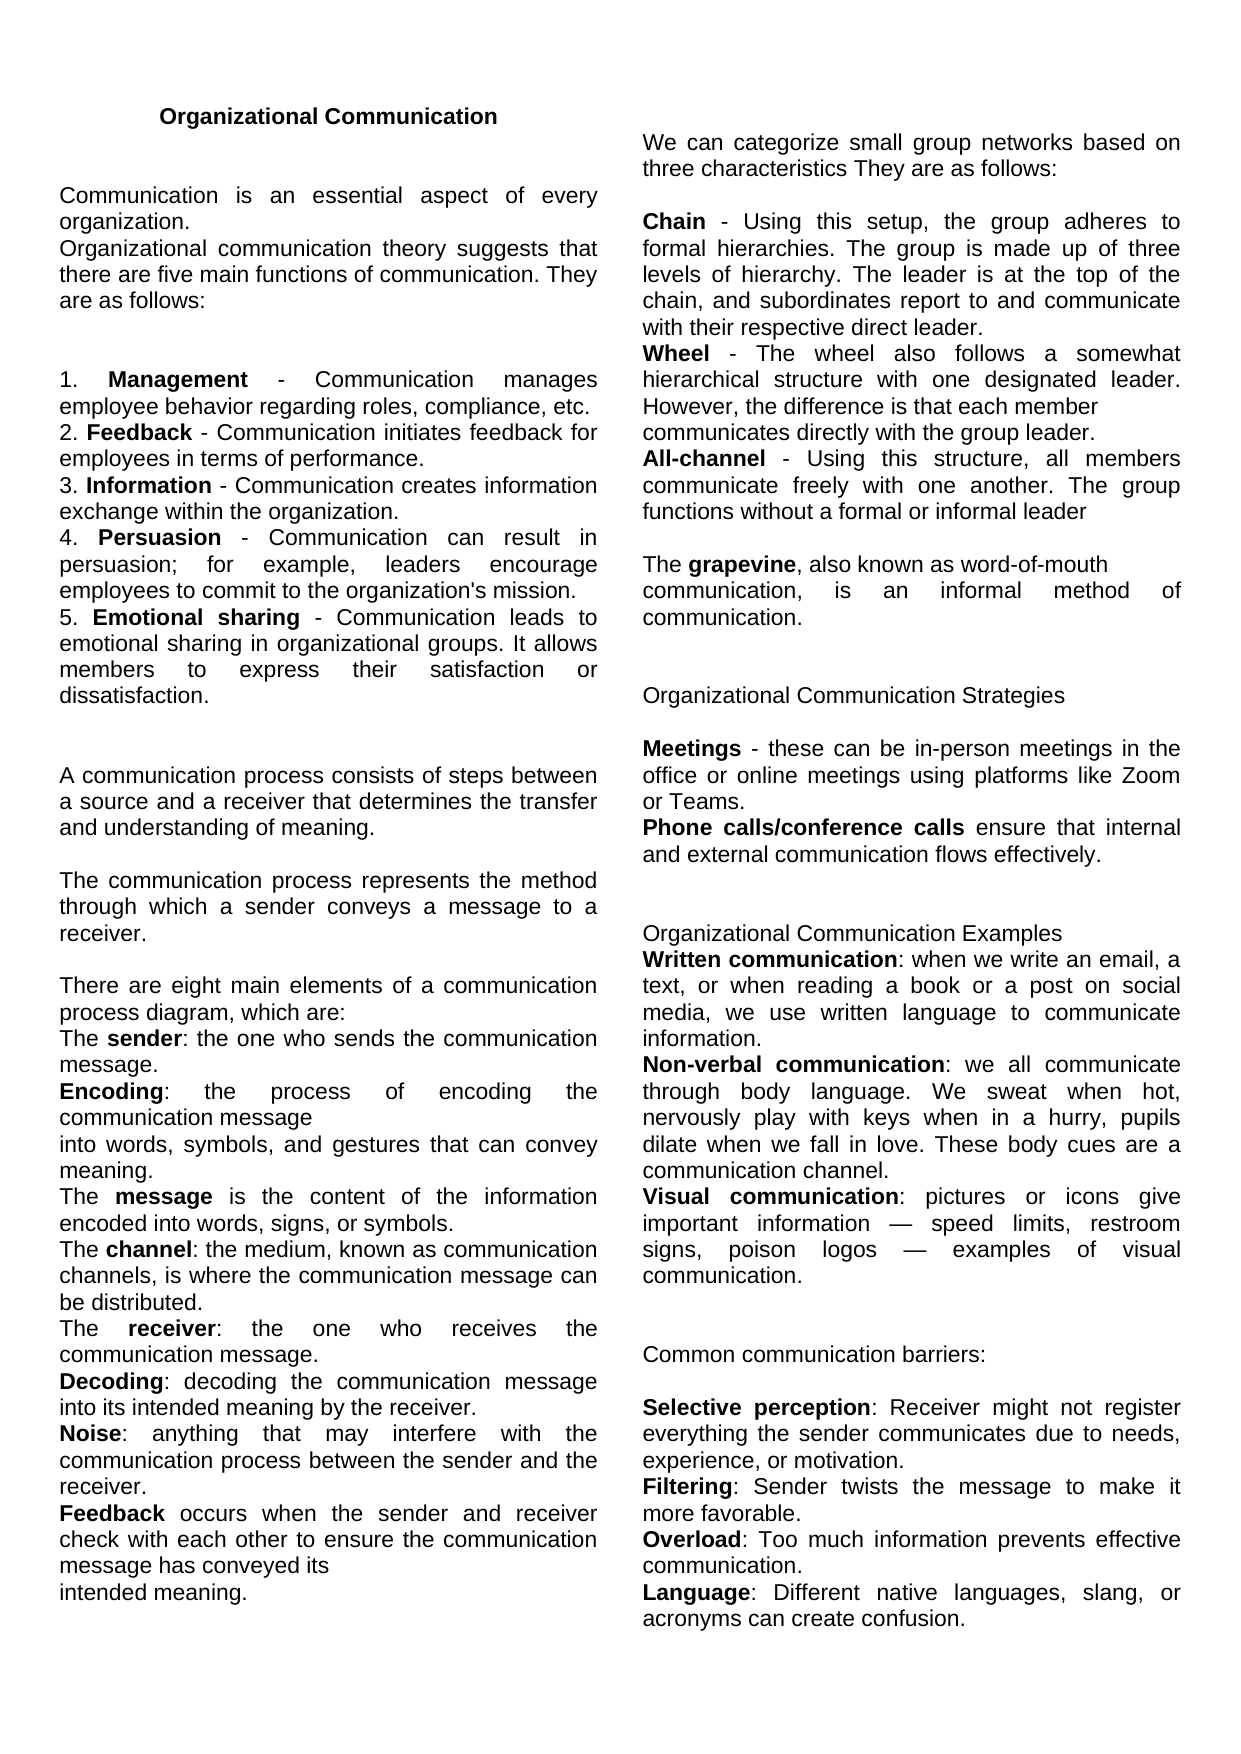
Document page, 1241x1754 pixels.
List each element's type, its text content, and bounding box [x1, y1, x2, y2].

list We can categorize small group networks based on three characteristics They are as follows: [642, 129, 1181, 182]
list Organizational communication theory suggests that there are five main functions of communication. They are as follows: [59, 234, 598, 313]
list Written communication: when we write an email, a text, or when reading a book or a post on social media, we use written language to communicate information. [642, 946, 1181, 1051]
list A communication process consists of steps between a source and a receiver that determines the transfer and understanding of meaning. [59, 762, 598, 841]
list Meetings - these can be in-person meetings in the office or online meetings using platforms like Zoom or Teams. [642, 735, 1181, 814]
list Chain - Using this setup, the group adheres to formal hierarchies. The group is made up of three levels of hierarchy. The leader is at the top of the chain, and subordinates report to and communicate with their respective direct leader. [642, 208, 1181, 340]
list 1. Management - Communication manages employee behavior regarding roles, compliance, etc. [59, 366, 598, 419]
list Filtering: Sender twists the message to make it more favorable. [642, 1473, 1181, 1526]
list Feedback occurs when the sender and receiver check with each other to ensure the communication message has conveyed its [59, 1499, 598, 1578]
list Common communication barriers: [642, 1341, 1181, 1368]
list intended meaning. [59, 1578, 598, 1605]
list Encoding: the process of encoding the communication message [59, 1078, 598, 1131]
list The communication process represents the method through which a sender conveys a message to a receiver. [59, 867, 598, 946]
list Selective perception: Receiver might not register everything the sender communicates due to needs, experience, or motivation. [642, 1394, 1181, 1473]
list into words, symbols, and gestures that can convey meaning. [59, 1131, 598, 1183]
list There are eight main elements of a communication process diagram, which are: [59, 972, 598, 1025]
list 4. Persuasion - Communication can result in persuasion; for example, leaders encourage employees to commit to the organization's mission. [59, 524, 598, 603]
list Wheel - The wheel also follows a somewhat hierarchical structure with one designated leader. However, the difference is that each member [642, 340, 1181, 419]
list 3. Information - Communication creates information exchange within the organization. [59, 472, 598, 524]
list Decoding: decoding the communication message into its intended meaning by the receiver. [59, 1368, 598, 1420]
list 5. Emotional sharing - Communication leads to emotional sharing in organizational groups. It allows members to express their satisfaction or dissatisfaction. [59, 603, 598, 709]
list The sender: the one who sends the communication message. [59, 1025, 598, 1078]
list Overload: Too much information prevents effective communication. [642, 1526, 1181, 1578]
list Noise: anything that may interfere with the communication process between the sender and the receiver. [59, 1420, 598, 1499]
list The receiver: the one who receives the communication message. [59, 1315, 598, 1368]
list Non-verbal communication: we all communicate through body language. We sweat when hot, nervously play with keys when in a hurry, pupils dilate when we fall in love. These body cues are a communication channel. [642, 1051, 1181, 1183]
list 2. Feedback - Communication initiates feedback for employees in terms of performance. [59, 419, 598, 472]
list The message is the content of the information encoded into words, signs, or symbols. [59, 1183, 598, 1236]
list Organizational Communication [59, 103, 598, 129]
list Language: Different native languages, slang, or acronyms can create confusion. [642, 1578, 1181, 1631]
list Communication is an essential aspect of every organization. [59, 182, 598, 234]
list Phone calls/conference calls ensure that internal and external communication flows effectively. [642, 814, 1181, 867]
list communication, is an informal method of communication. [642, 577, 1181, 630]
list communicates directly with the group leader. [642, 419, 1181, 445]
list Organizational Communication Strategies [642, 682, 1181, 709]
list Visual communication: pictures or icons give important information — speed limits, restroom signs, poison logos — examples of visual communication. [642, 1183, 1181, 1289]
list Organizational Communication Examples [642, 920, 1181, 946]
list The grapevine, also known as word-of-mouth [642, 551, 1181, 577]
list The channel: the medium, known as communication channels, is where the communication message can be distributed. [59, 1236, 598, 1315]
list All-channel - Using this structure, all members communicate freely with one another. The group functions without a formal or informal leader [642, 445, 1181, 524]
